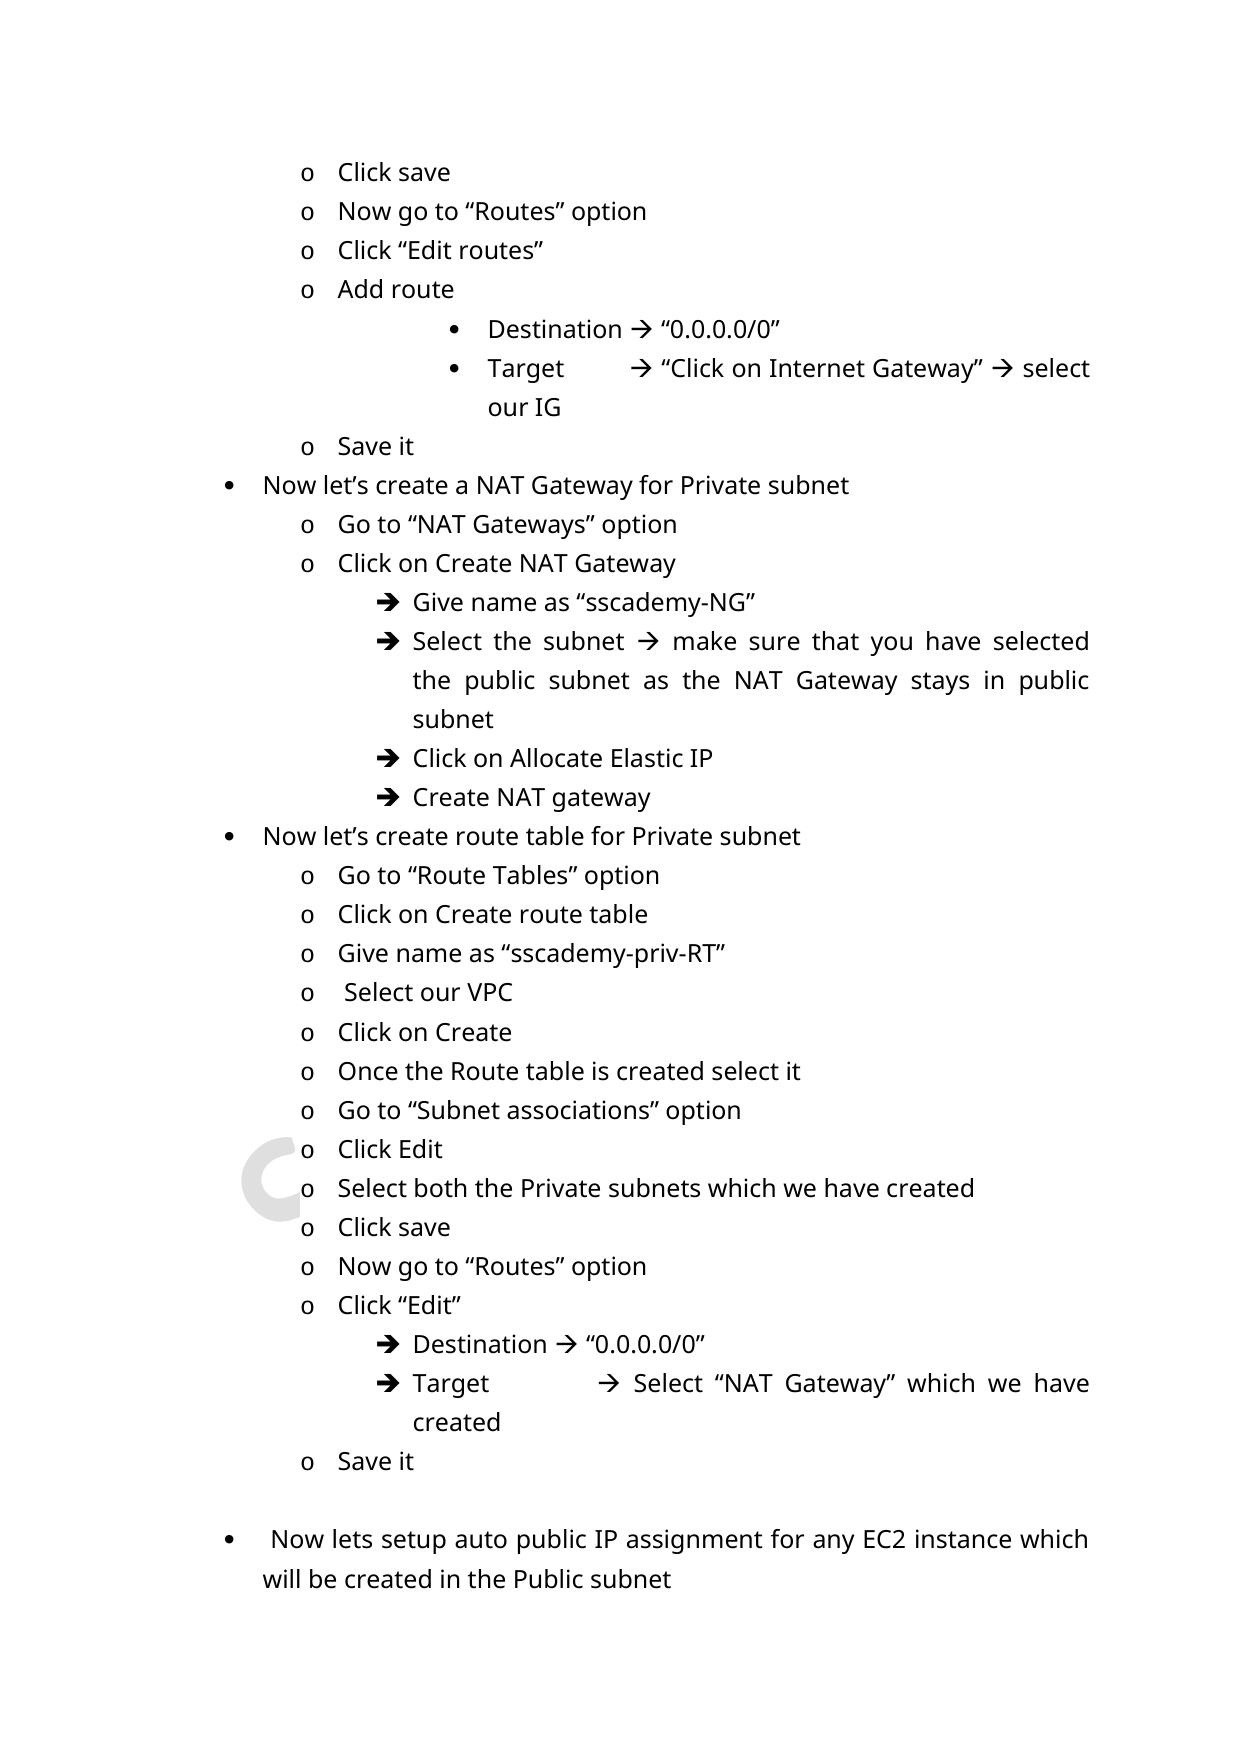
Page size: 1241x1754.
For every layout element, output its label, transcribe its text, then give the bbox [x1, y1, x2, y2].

list Now go to “Routes” option [300, 1244, 1090, 1283]
list Give name as “sscademy-priv-RT” [300, 931, 1090, 970]
list Destination “0.0.0.0/0” [450, 306, 1090, 345]
list Click “Edit” [300, 1283, 1090, 1322]
list Click on Allocate Elastic IP [375, 736, 1090, 775]
list Go to “Route Tables” option [300, 853, 1090, 892]
list Now let’s create route table for Private subnet [225, 814, 1090, 853]
list Give name as “sscademy-NG” [375, 580, 1090, 619]
list Target “Click on Internet Gateway” select our IG [450, 345, 1090, 423]
list Destination “0.0.0.0/0” [375, 1322, 1090, 1361]
list Now lets setup auto public IP assignment for any EC2 instance which will be created in the Public subnet [225, 1517, 1090, 1595]
list Create NAT gateway [375, 775, 1090, 814]
list Save it [300, 1439, 1090, 1478]
list Now let’s create a NAT Gateway for Private subnet [225, 462, 1090, 502]
list Target Select “NAT Gateway” which we have created [375, 1361, 1090, 1439]
list Click save [300, 150, 1090, 189]
list Click on Create [300, 1009, 1090, 1048]
list Add route [300, 267, 1090, 306]
list Click on Create NAT Gateway [300, 541, 1090, 580]
list Once the Route table is created select it [300, 1048, 1090, 1087]
list Select both the Private subnets which we have created [300, 1166, 1090, 1205]
list Click Edit [300, 1127, 1090, 1166]
list Save it [300, 423, 1090, 462]
list Select the subnet make sure that you have selected the public subnet as the NAT Gateway stays in public subnet [375, 619, 1090, 736]
list Click “Edit routes” [300, 228, 1090, 267]
list Go to “Subnet associations” option [300, 1087, 1090, 1127]
list Click save [300, 1205, 1090, 1244]
list Click on Create route table [300, 892, 1090, 931]
list Now go to “Routes” option [300, 189, 1090, 228]
list Go to “NAT Gateways” option [300, 502, 1090, 541]
list Select our VPC [300, 970, 1090, 1009]
